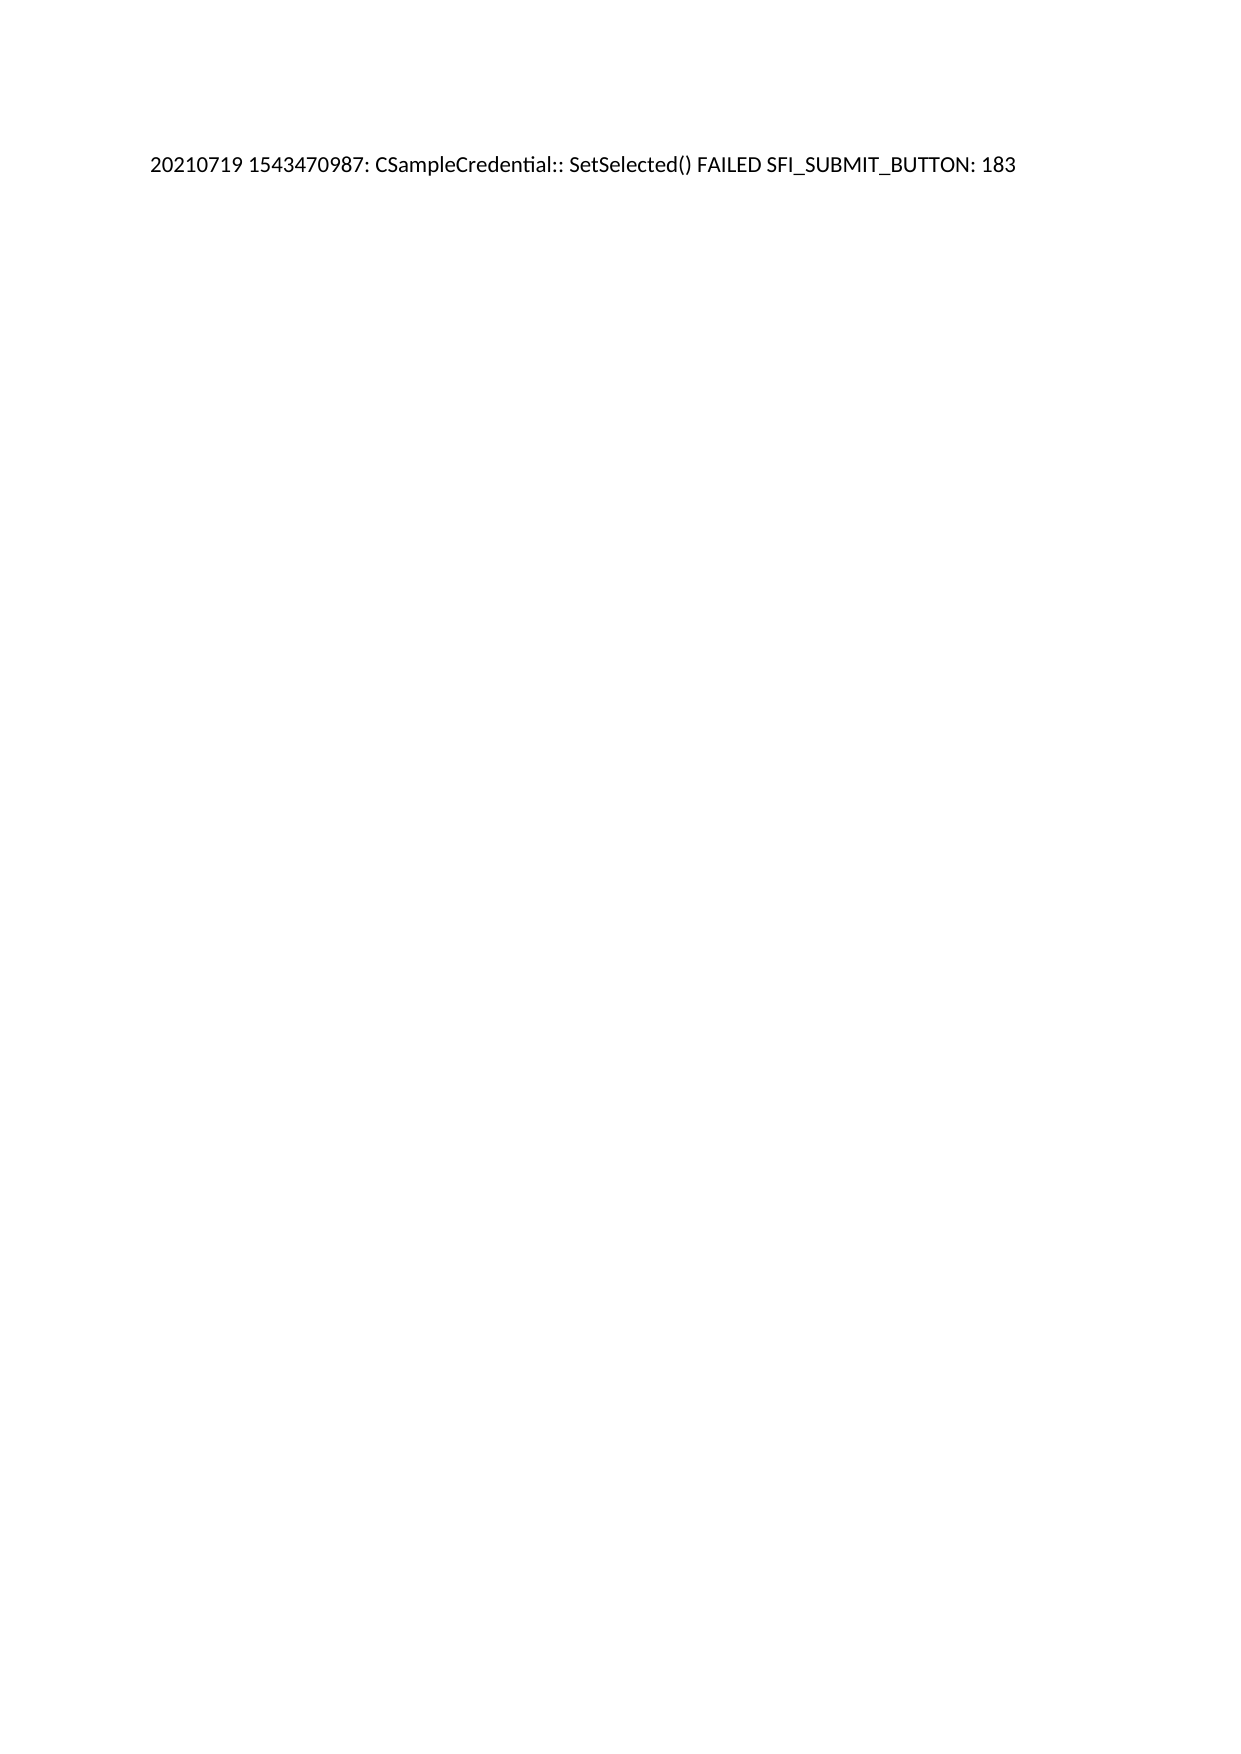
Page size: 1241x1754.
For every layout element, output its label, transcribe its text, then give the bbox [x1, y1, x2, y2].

text 20210719 1543470987: CSampleCredential:: SetSelected() FAILED SFI_SUBMIT_BUTTON: 183 [150, 150, 1090, 178]
